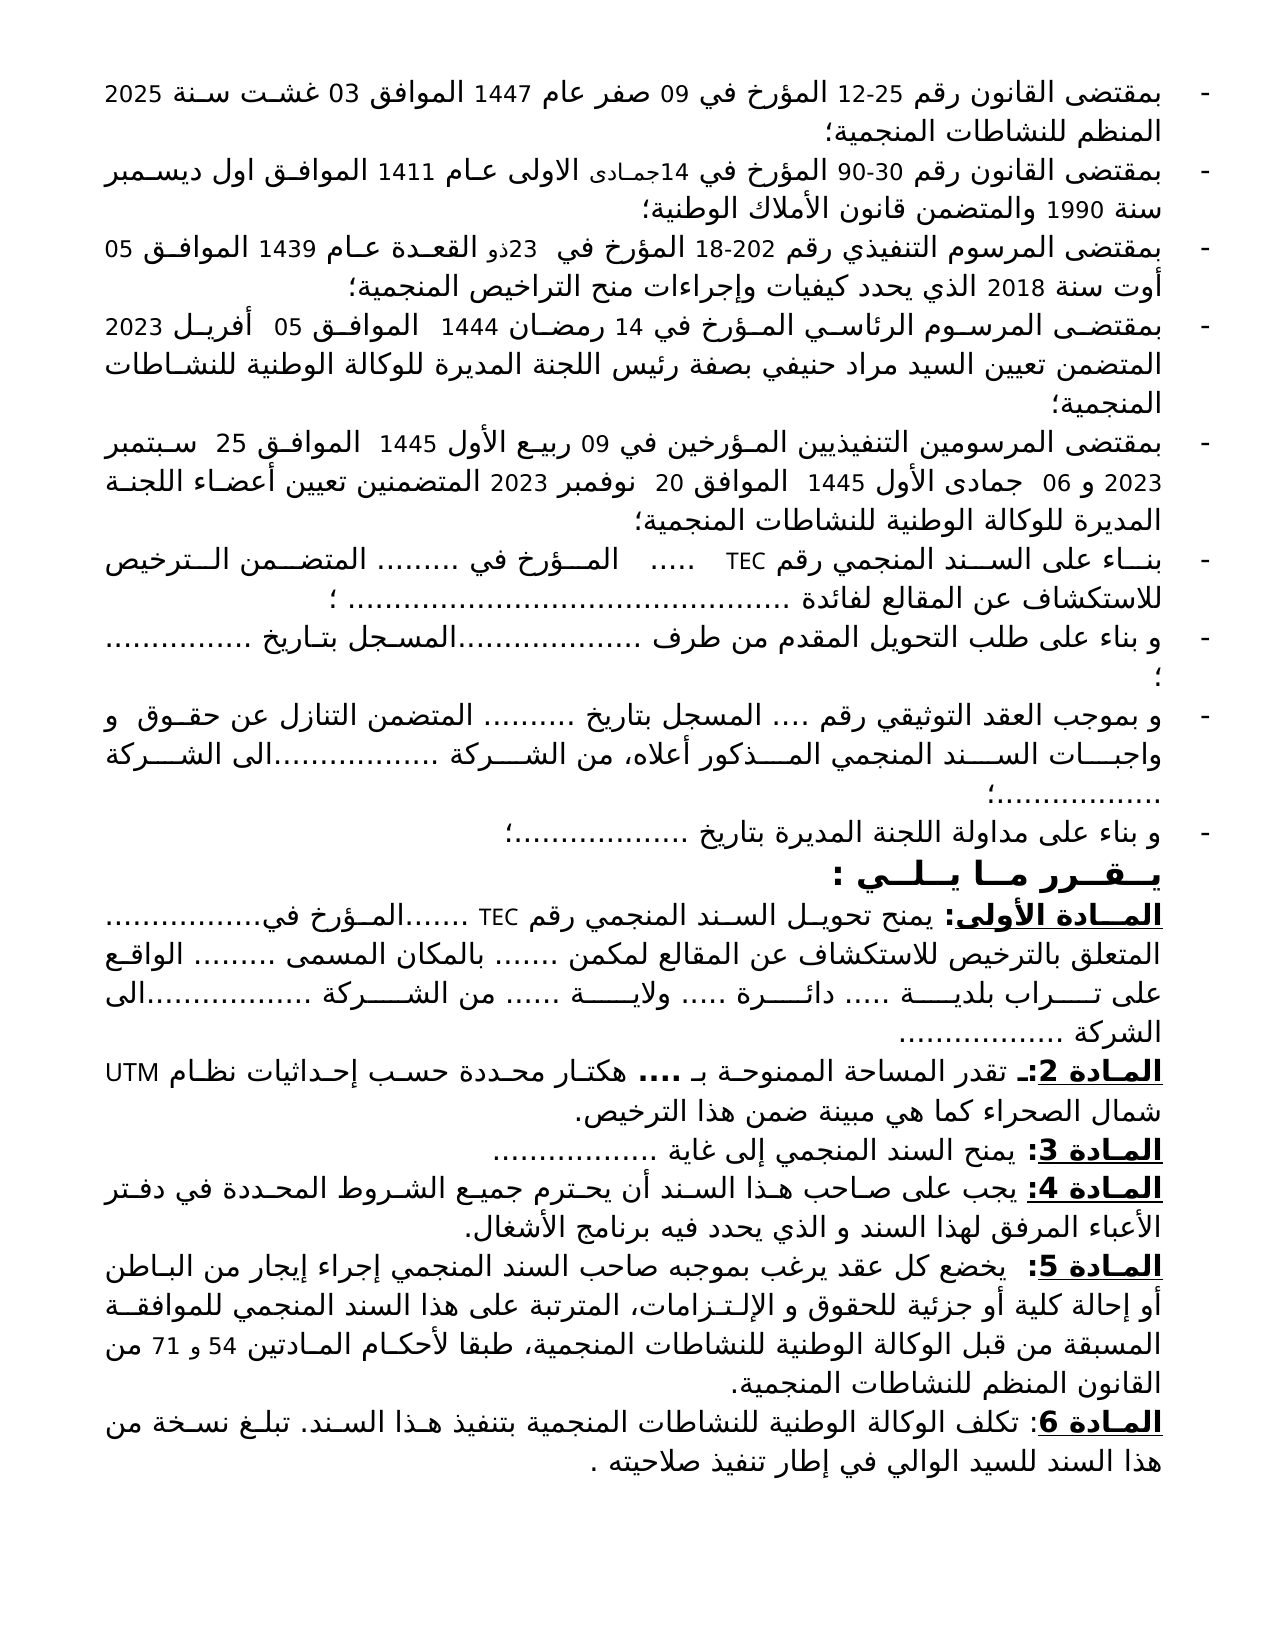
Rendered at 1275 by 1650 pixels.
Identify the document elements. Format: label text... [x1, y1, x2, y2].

list و بناء على مداولة اللجنة المديرة بتاريخ ...................؛ [104, 815, 1200, 849]
list و بموجب العقد التوثيقي رقم …. المسجل بتاريخ .......... المتضمن التنازل عن حقوق و واجبات السند المنجمي المذكور أعلاه، من الشركة ..................الى الشركة ..................؛ [104, 698, 1200, 810]
list يــقــرر مــا يــلــي : [104, 854, 1162, 893]
list بمقتضى القانون رقم 25-12 المؤرخ في 09 صفر عام 1447 الموافق 03 غشت سنة 2025 المنظم للنشاطات المنجمية؛ [104, 75, 1200, 148]
list المـادة 3: يمنح السند المنجمي إلى غاية .................. [104, 1133, 1162, 1167]
list بمقتضى القانون رقم 30-90 المؤرخ في 14جمادى الاولى عام 1411 الموافق اول ديسمبر سنة 1990 والمتضمن قانون الأملاك الوطنية؛ [104, 153, 1200, 226]
list المـادة 6: تكلف الوكالة الوطنية للنشاطات المنجمية بتنفيذ هذا السند. تبلغ نسخة من هذا السند للسيد الوالي في إطار تنفيذ صلاحيته . [104, 1406, 1162, 1478]
list بمقتضى المرسوم الرئاسي المؤرخ في 14 رمضان 1444 الموافق 05 أفريل 2023 المتضمن تعيين السيد مراد حنيفي بصفة رئيس اللجنة المديرة للوكالة الوطنية للنشاطات المنجمية؛ [104, 309, 1200, 421]
list بناء على السند المنجمي رقم TEC ..... المؤرخ في ......... المتضمن الترخيص للاستكشاف عن المقالع لفائدة ................................................ ؛ [104, 542, 1200, 615]
list المـادة 2: تقدر المساحة الممنوحة بـ .... هكتار محددة حسب إحداثيات نظام UTM شمال الصحراء كما هي مبينة ضمن هذا الترخيص. [104, 1054, 1162, 1128]
list المـادة الأولى: يمنح تحويل السند المنجمي رقم TEC .......المؤرخ في................. المتعلق بالترخيص للاستكشاف عن المقالع لمكمن ....... بالمكان المسمى ......... الواقع على تراب بلدية ..... دائرة ..... ولايـة ...... من الشركة ..................الى الشركة .................. [104, 899, 1162, 1049]
list بمقتضى المرسوم التنفيذي رقم 202-18 المؤرخ في 23ذو القعدة عام 1439 الموافق 05 أوت سنة 2018 الذي يحدد كيفيات وإجراءات منح التراخيص المنجمية؛ [104, 231, 1200, 304]
list المـادة 5: يخضع كل عقد يرغب بموجبه صاحب السند المنجمي إجراء إيجار من الباطن أو إحالة كلية أو جزئية للحقوق و الإلـتـزامات، المترتبة على هذا السند المنجمي للموافقة المسبقة من قبل الوكالة الوطنية للنشاطات المنجمية، طبقا لأحكام المادتين 54 و 71 من القانون المنظم للنشاطات المنجمية. [104, 1250, 1162, 1401]
list و بناء على طلب التحويل المقدم من طرف ....................المسجل بتاريخ ................ ؛ [104, 620, 1200, 693]
list المـادة 4: يجب على صاحب هذا السند أن يحترم جميع الشروط المحددة في دفتر الأعباء المرفق لهذا السند و الذي يحدد فيه برنامج الأشغال. [104, 1172, 1162, 1245]
list بمقتضى المرسومين التنفيذيين المؤرخين في 09 ربيع الأول 1445 الموافق 25 سبتمبر 2023 و 06 جمادى الأول 1445 الموافق 20 نوفمبر 2023 المتضمنين تعيين أعضاء اللجنة المديرة للوكالة الوطنية للنشاطات المنجمية؛ [104, 426, 1200, 537]
